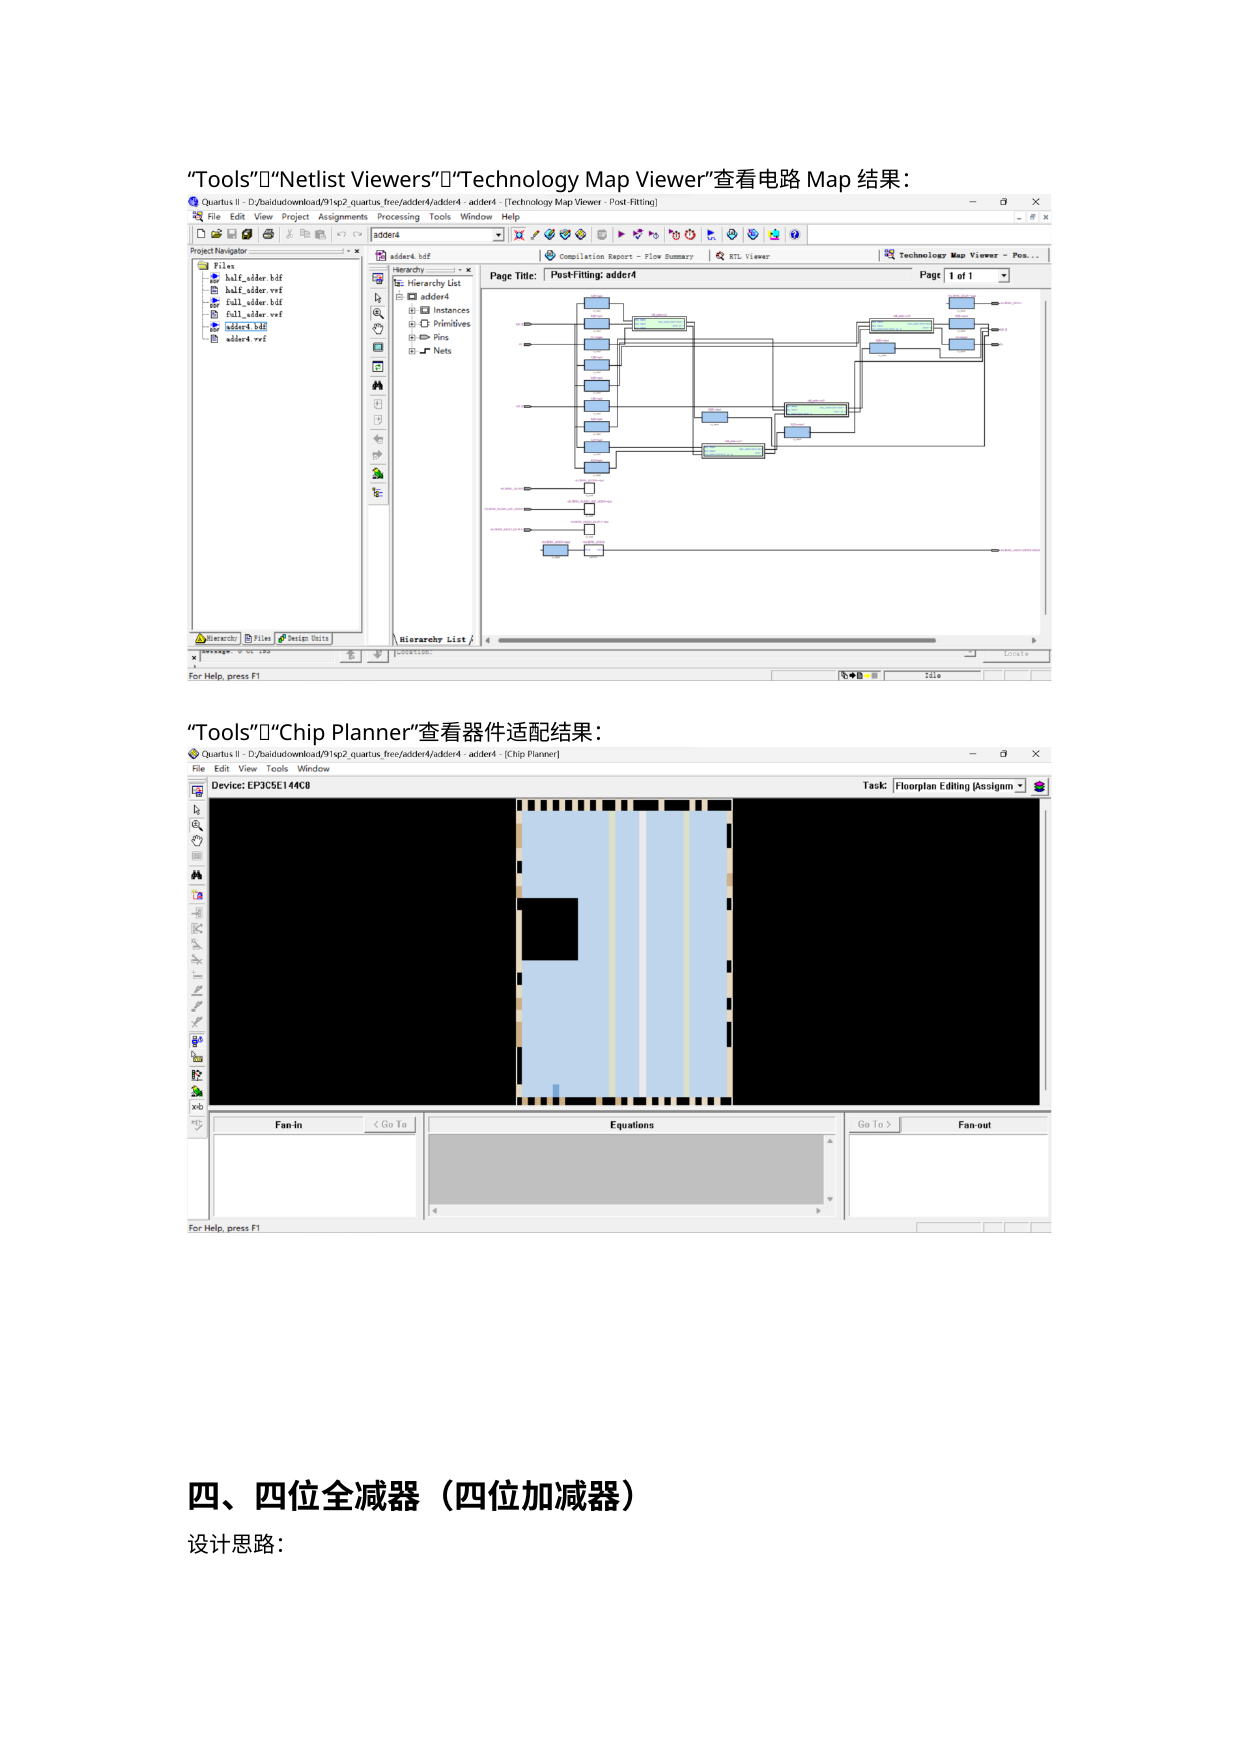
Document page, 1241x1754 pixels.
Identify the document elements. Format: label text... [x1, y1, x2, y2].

text “Tools”“Netlist Viewers”“Technology Map Viewer”查看电路 Map 结果： [187, 162, 1053, 194]
picture [187, 194, 1052, 681]
picture [187, 747, 1052, 1233]
list 设计思路： [187, 1527, 1053, 1559]
list “Tools”“Chip Planner”查看器件适配结果： [187, 714, 1053, 747]
list 四、四位全减器（四位加减器） [187, 1462, 1053, 1527]
